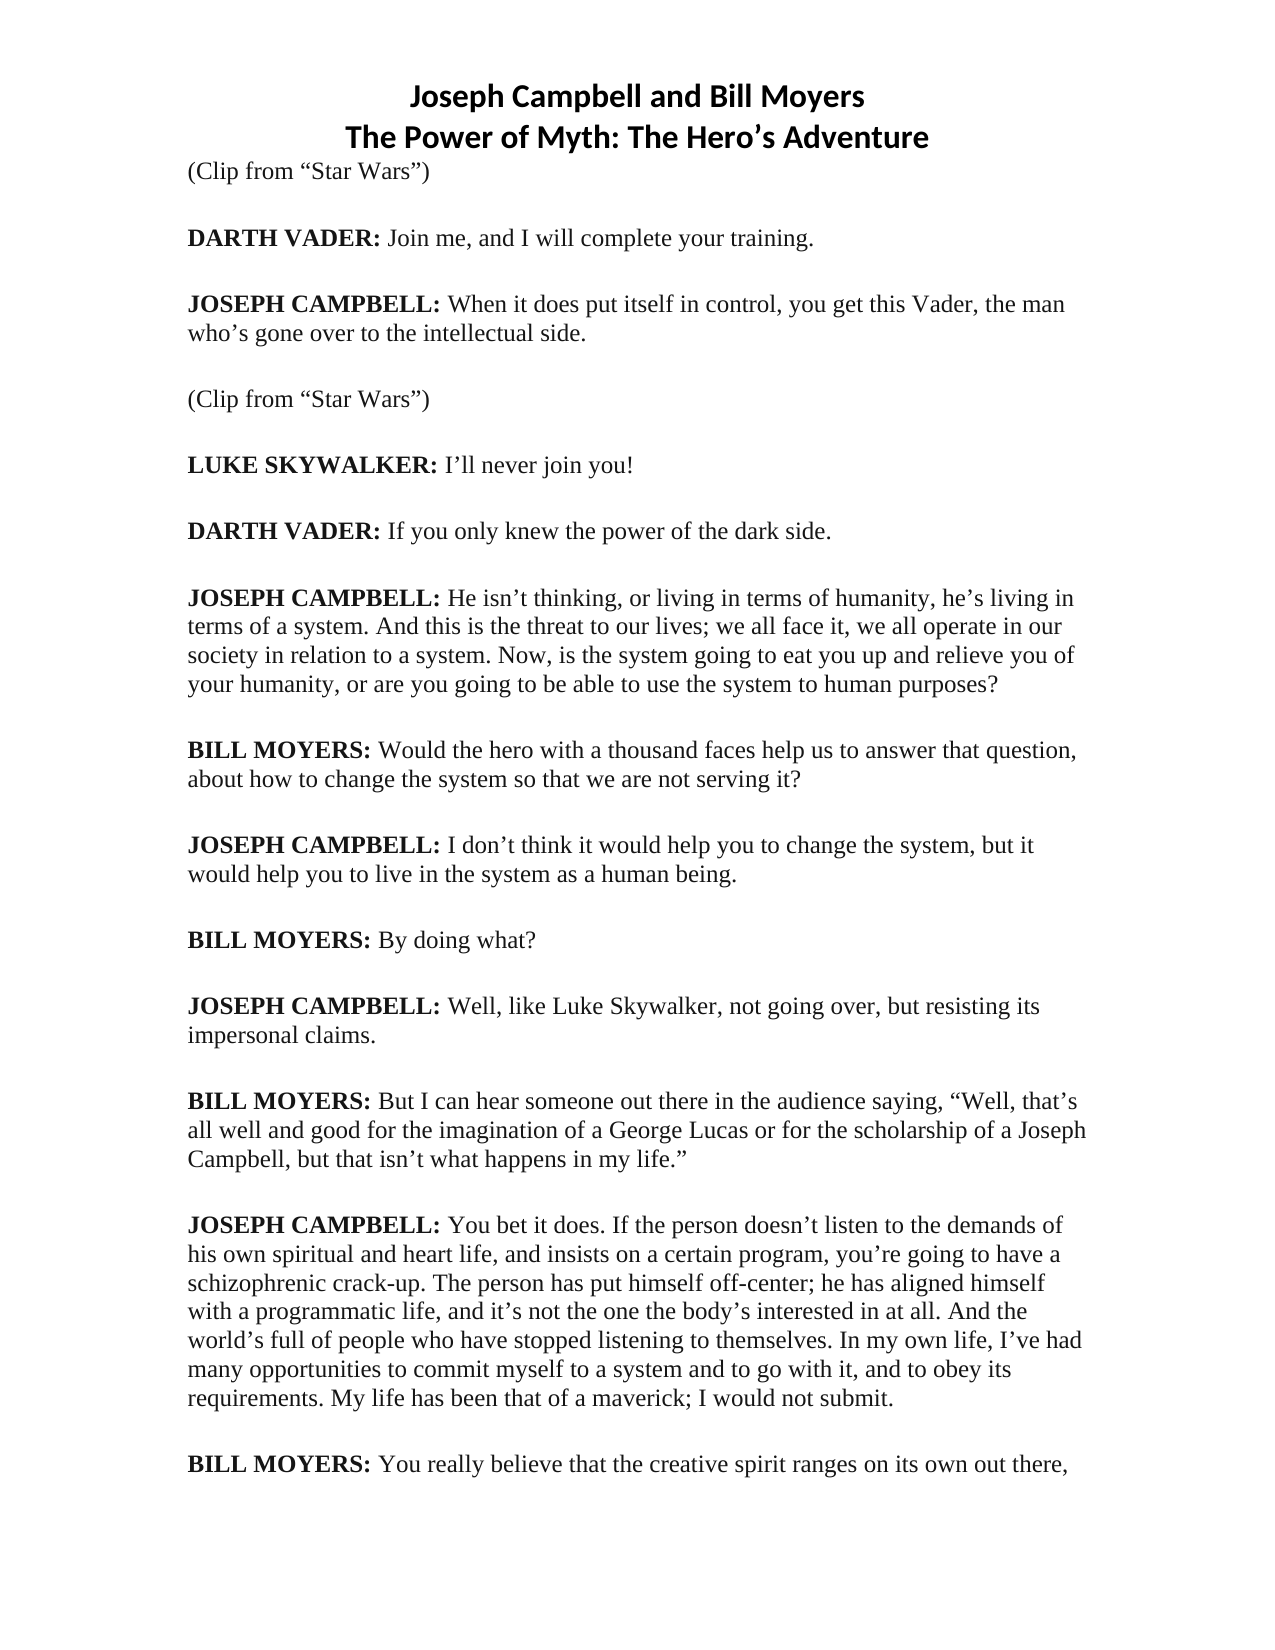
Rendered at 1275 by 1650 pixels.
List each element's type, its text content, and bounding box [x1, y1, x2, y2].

text JOSEPH CAMPBELL: You bet it does. If the person doesn’t listen to the demands of his own spiritual and heart life, and insists on a certain program, you’re going to have a schizophrenic crack-up. The person has put himself off-center; he has aligned himself with a programmatic life, and it’s not the one the body’s interested in at all. And the world’s full of people who have stopped listening to themselves. In my own life, I’ve had many opportunities to commit myself to a system and to go with it, and to obey its requirements. My life has been that of a maverick; I would not submit. [187, 1210, 1087, 1411]
text (Clip from “Star Wars”) [187, 156, 1087, 185]
text DARTH VADER: If you only knew the power of the dark side. [187, 516, 1087, 545]
text JOSEPH CAMPBELL: When it does put itself in control, you get this Vader, the man who’s gone over to the intellectual side. [187, 289, 1087, 346]
text BILL MOYERS: But I can hear someone out there in the audience saying, “Well, that’s all well and good for the imagination of a George Lucas or for the scholarship of a Joseph Campbell, but that isn’t what happens in my life.” [187, 1086, 1087, 1173]
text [187, 1449, 1087, 1478]
text (Clip from “Star Wars”) [187, 384, 1087, 413]
text BILL MOYERS: Would the hero with a thousand faces help us to answer that question, about how to change the system so that we are not serving it? [187, 735, 1087, 793]
text JOSEPH CAMPBELL: He isn’t thinking, or living in terms of humanity, he’s living in terms of a system. And this is the threat to our lives; we all face it, we all operate in our society in relation to a system. Now, is the system going to eat you up and relieve you of your humanity, or are you going to be able to use the system to human purposes? [187, 583, 1087, 698]
text DARTH VADER: Join me, and I will complete your training. [187, 223, 1087, 251]
text JOSEPH CAMPBELL: Well, like Luke Skywalker, not going over, but resisting its impersonal claims. [187, 991, 1087, 1049]
text LUKE SKYWALKER: I’ll never join you! [187, 450, 1087, 479]
text BILL MOYERS: By doing what? [187, 925, 1087, 954]
text JOSEPH CAMPBELL: I don’t think it would help you to change the system, but it would help you to live in the system as a human being. [187, 830, 1087, 888]
